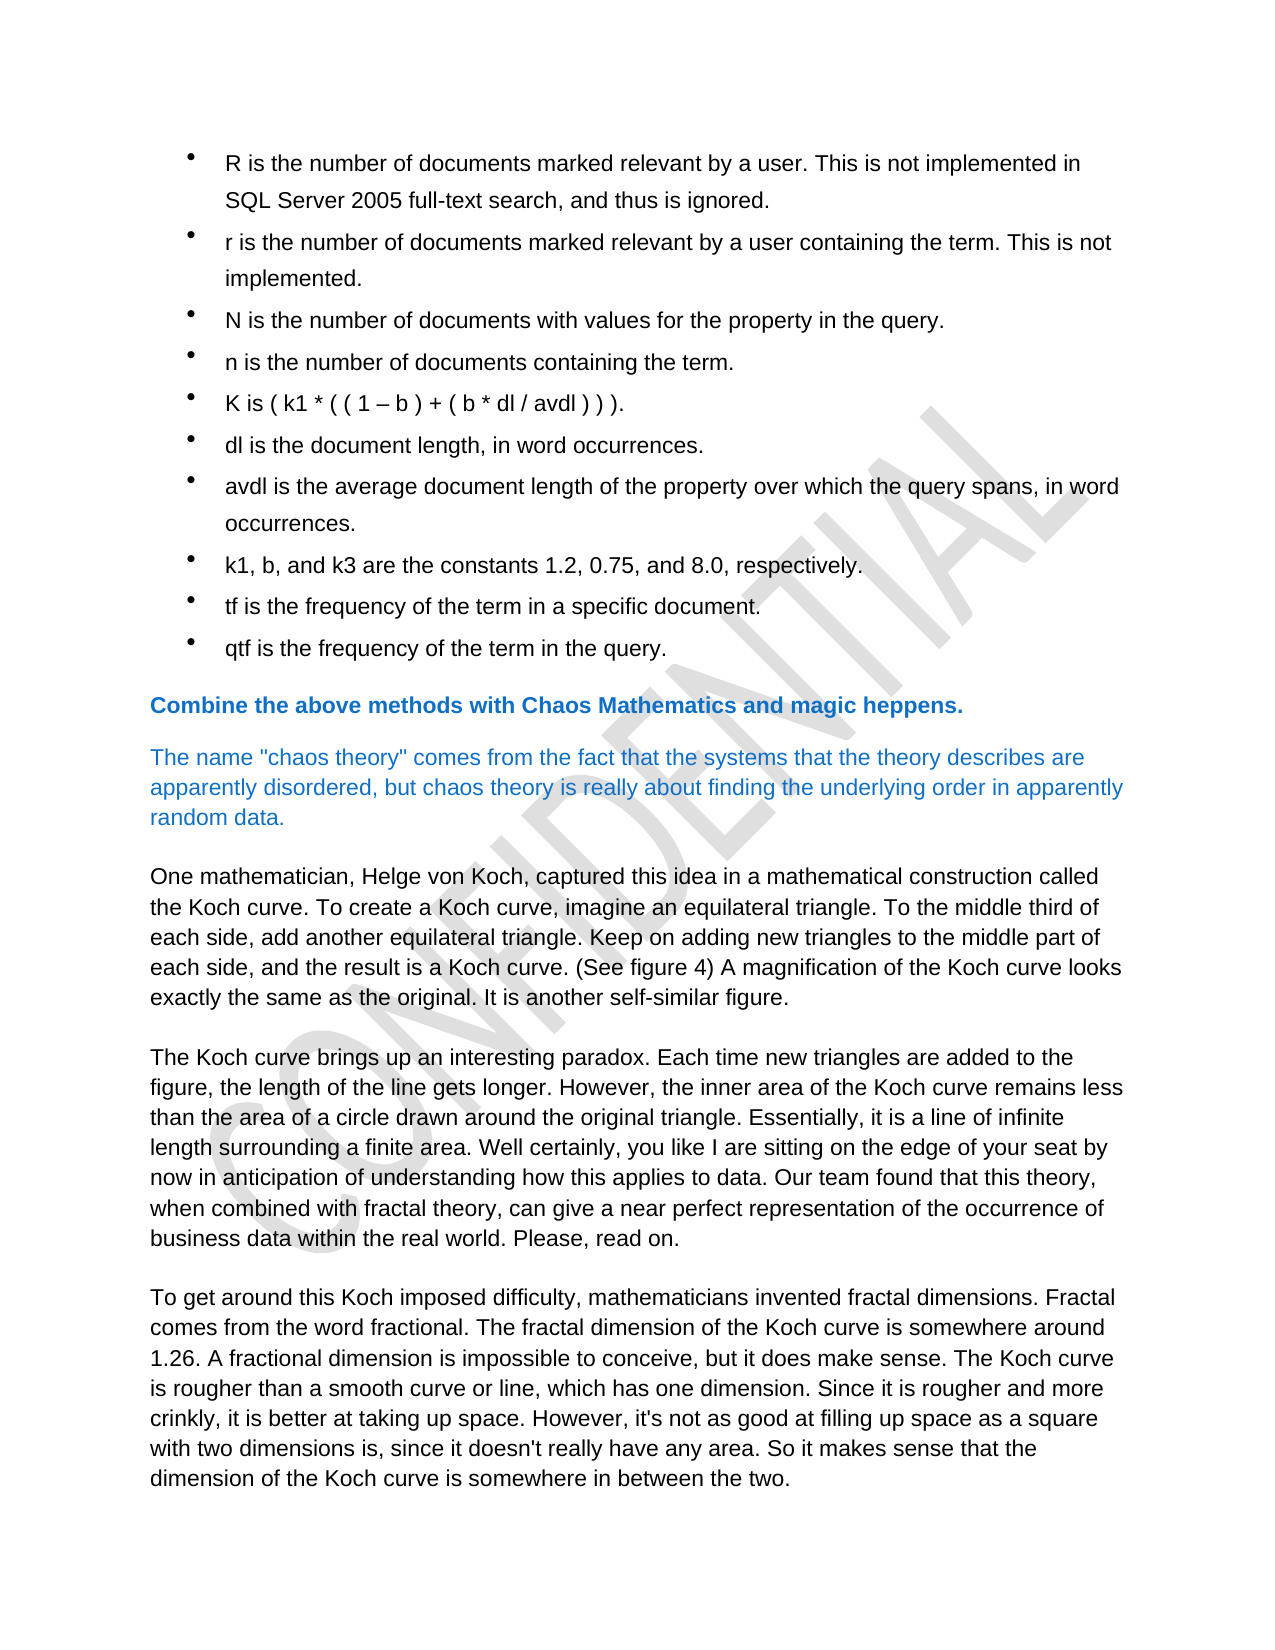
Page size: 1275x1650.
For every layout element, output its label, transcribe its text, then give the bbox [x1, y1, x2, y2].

text The Koch curve brings up an interesting paradox. Each time new triangles are added to the figure, the length of the line gets longer. However, the inner area of the Koch curve remains less than the area of a circle drawn around the original triangle. Essentially, it is a line of infinite length surrounding a finite area. Well certainly, you like I are sitting on the edge of your seat by now in anticipation of understanding how this applies to data. Our team found that this theory, when combined with fractal theory, can give a near perfect representation of the occurrence of business data within the real world. Please, read on. [150, 1043, 1125, 1251]
subtitle Combine the above methods with Chaos Mathematics and magic heppens. [150, 692, 1125, 719]
subtitle The name "chaos theory" comes from the fact that the systems that the theory describes are apparently disordered, but chaos theory is really about finding the underlying order in apparently random data. [150, 743, 1125, 830]
list r is the number of documents marked relevant by a user containing the term. This is not implemented. [187, 228, 1125, 292]
list R is the number of documents marked relevant by a user. This is not implemented in SQL Server 2005 full-text search, and thus is ignored. [187, 150, 1125, 213]
list n is the number of documents containing the term. [187, 348, 1125, 375]
text To get around this Koch imposed difficulty, mathematicians invented fractal dimensions. Fractal comes from the word fractional. The fractal dimension of the Koch curve is somewhere around 1.26. A fractional dimension is impossible to conceive, but it does make sense. The Koch curve is rougher than a smooth curve or line, which has one dimension. Since it is rougher and more crinkly, it is better at taking up space. However, it's not as good at filling up space as a square with two dimensions is, since it doesn't really have any area. So it makes sense that the dimension of the Koch curve is somewhere in between the two. [150, 1284, 1125, 1492]
list tf is the frequency of the term in a specific document. [187, 593, 1125, 619]
list avdl is the average document length of the property over which the query spans, in word occurrences. [187, 473, 1125, 536]
list N is the number of documents with values for the property in the query. [187, 307, 1125, 333]
list dl is the document length, in word occurrences. [187, 432, 1125, 458]
list K is ( k1 * ( ( 1 – b ) + ( b * dl / avdl ) ) ). [187, 390, 1125, 416]
list k1, b, and k3 are the constants 1.2, 0.75, and 8.0, respectively. [187, 552, 1125, 578]
text One mathematician, Helge von Koch, captured this idea in a mathematical construction called the Koch curve. To create a Koch curve, imagine an equilateral triangle. To the middle third of each side, add another equilateral triangle. Keep on adding new triangles to the middle part of each side, and the result is a Koch curve. (See figure 4) A magnification of the Koch curve looks exactly the same as the original. It is another self-similar figure. [150, 863, 1125, 1010]
list qtf is the frequency of the term in the query. [187, 635, 1125, 661]
